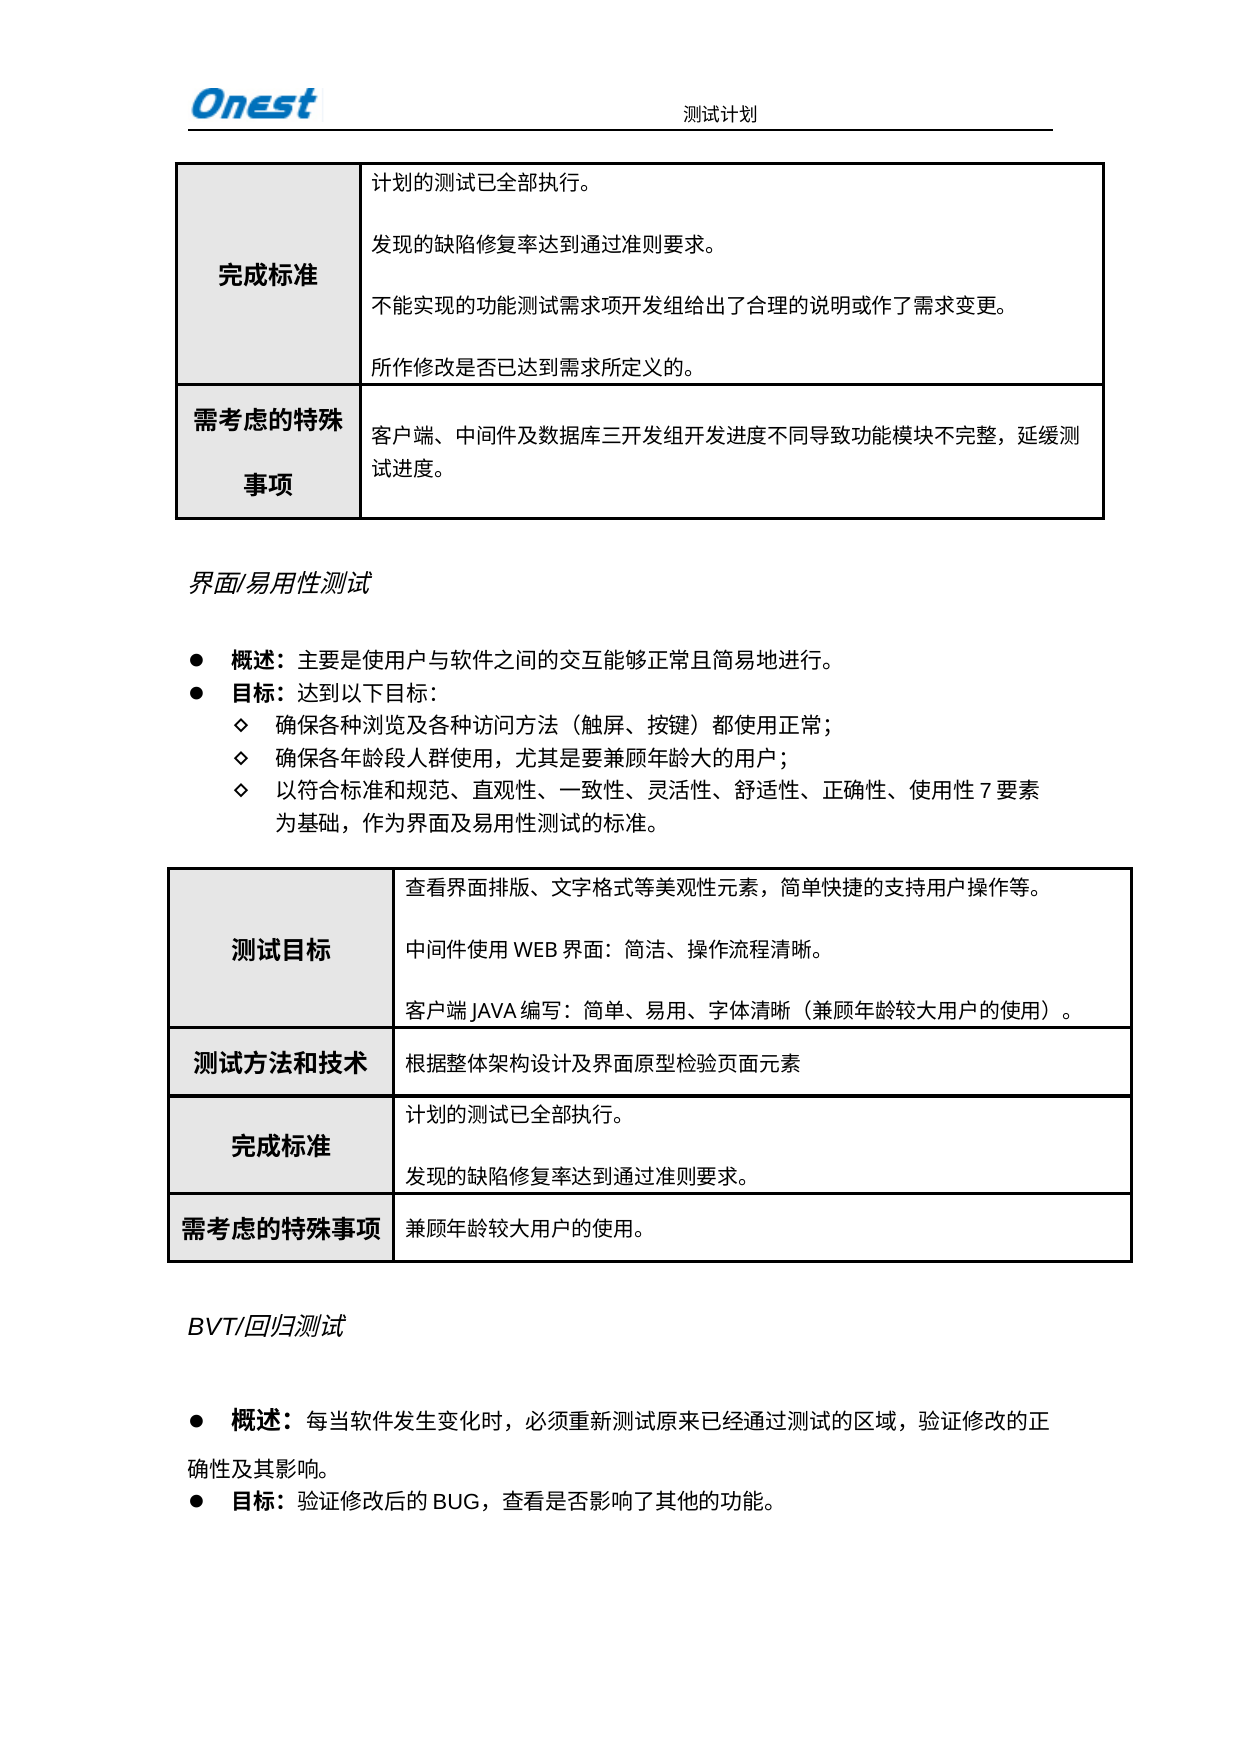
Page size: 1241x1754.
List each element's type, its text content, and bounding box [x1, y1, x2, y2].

list 确保各年龄段人群使用，尤其是要兼顾年龄大的用户； [231, 741, 1053, 773]
table_cell 需考虑的特殊事项 [170, 1195, 392, 1260]
subtitle BVT/回归测试 [187, 1292, 1053, 1357]
picture [187, 88, 324, 122]
table_cell 需考虑的特殊事项 [178, 386, 359, 517]
table_cell 计划的测试已全部执行。 发现的缺陷修复率达到通过准则要求。 不能实现的功能测试需求项开发组给出了合理的说明或作了需求变更。 所作修改是否已达到需求所定义的。 [362, 165, 1102, 383]
table_cell 完成标准 [178, 165, 359, 383]
list 概述：每当软件发生变化时，必须重新测试原来已经通过测试的区域，验证修改的正确性及其影响。 [187, 1386, 1053, 1484]
table_cell 测试方法和技术 [170, 1029, 392, 1094]
list 目标：达到以下目标： [187, 676, 1053, 708]
table_header 查看界面排版、文字格式等美观性元素，简单快捷的支持用户操作等。 中间件使用WEB界面：简洁、操作流程清晰。 客户端JAVA编写：简单、易用、字体清晰（兼顾年龄较大用户的使用）。 [395, 870, 1130, 1026]
list 概述：主要是使用户与软件之间的交互能够正常且简易地进行。 [187, 643, 1053, 676]
table_header 测试目标 [170, 870, 392, 1026]
table_cell 计划的测试已全部执行。 发现的缺陷修复率达到通过准则要求。 [395, 1098, 1130, 1192]
subtitle 界面/易用性测试 [187, 549, 1053, 614]
table_cell 完成标准 [170, 1098, 392, 1192]
table_cell 客户端、中间件及数据库三开发组开发进度不同导致功能模块不完整，延缓测试进度。 [362, 386, 1102, 517]
table_cell 兼顾年龄较大用户的使用。 [395, 1195, 1130, 1260]
table_cell 根据整体架构设计及界面原型检验页面元素 [395, 1029, 1130, 1094]
list 目标：验证修改后的BUG，查看是否影响了其他的功能。 [187, 1484, 1053, 1516]
list 以符合标准和规范、直观性、一致性、灵活性、舒适性、正确性、使用性7要素为基础，作为界面及易用性测试的标准。 [231, 773, 1053, 838]
list 确保各种浏览及各种访问方法（触屏、按键）都使用正常； [231, 708, 1053, 741]
